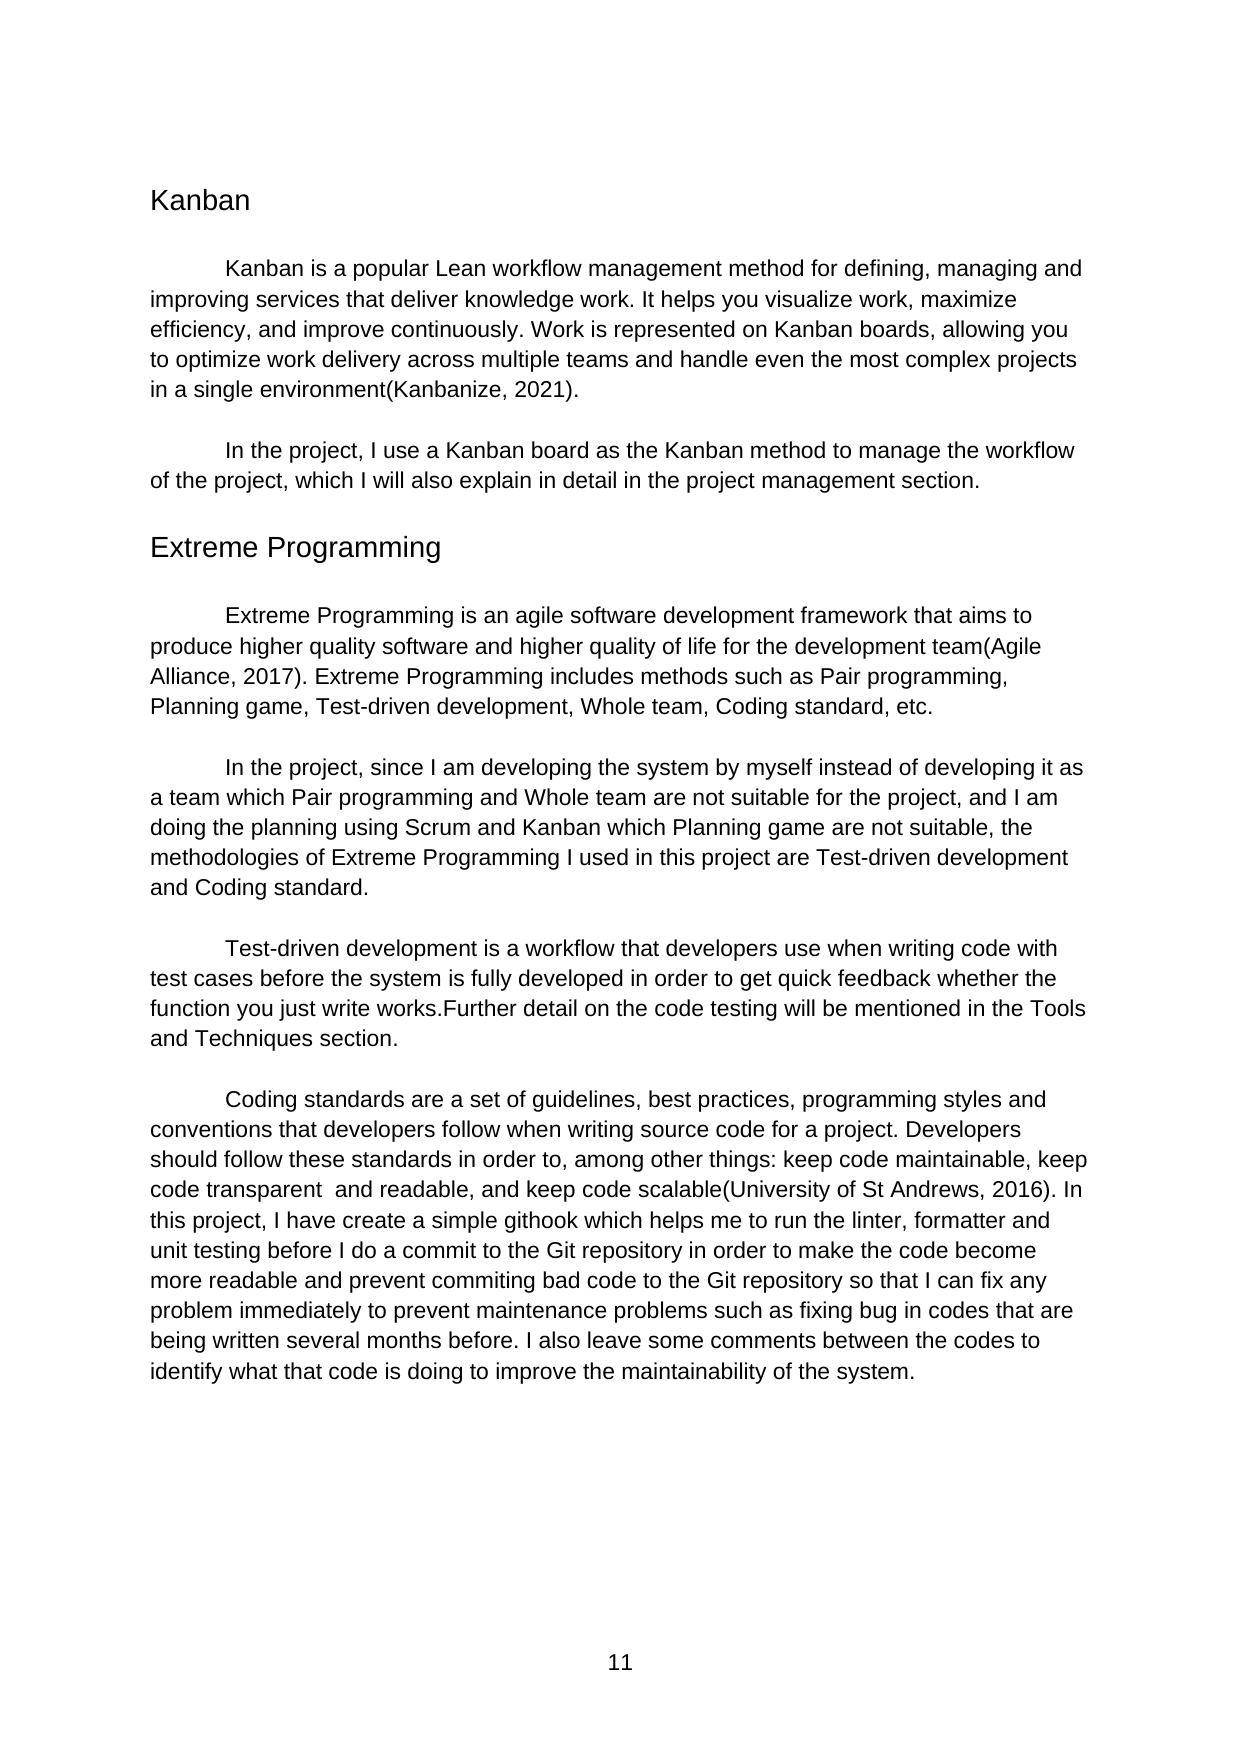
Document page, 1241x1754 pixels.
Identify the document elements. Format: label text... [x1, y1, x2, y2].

text Kanban is a popular Lean workflow management method for defining, managing and improving services that deliver knowledge work. It helps you visualize work, maximize efficiency, and improve continuously. Work is represented on Kanban boards, allowing you to optimize work delivery across multiple teams and handle even the most complex projects in a single environment(Kanbanize, 2021). [150, 255, 1090, 403]
text Test-driven development is a workflow that developers use when writing code with test cases before the system is fully developed in order to get quick feedback whether the function you just write works.Further detail on the code testing will be mentioned in the Tools and Techniques section. [150, 935, 1090, 1052]
subtitle Extreme Programming [150, 530, 1090, 564]
text In the project, I use a Kanban board as the Kanban method to manage the workflow of the project, which I will also explain in detail in the project management section. [150, 437, 1090, 493]
subtitle Kanban [150, 183, 1090, 217]
text Extreme Programming is an agile software development framework that aims to produce higher quality software and higher quality of life for the development team(Agile Alliance, 2017). Extreme Programming includes methods such as Pair programming, Planning game, Test-driven development, Whole team, Coding standard, etc. [150, 602, 1090, 719]
text Coding standards are a set of guidelines, best practices, programming styles and conventions that developers follow when writing source code for a project. Developers should follow these standards in order to, among other things: keep code maintainable, keep code transparent and readable, and keep code scalable(University of St Andrews, 2016). In this project, I have create a simple githook which helps me to run the linter, formatter and unit testing before I do a commit to the Git repository in order to make the code become more readable and prevent commiting bad code to the Git repository so that I can fix any problem immediately to prevent maintenance problems such as fixing bug in codes that are being written several months before. I also leave some comments between the codes to identify what that code is doing to improve the maintainability of the system. [150, 1086, 1090, 1384]
text In the project, since I am developing the system by myself instead of developing it as a team which Pair programming and Whole team are not suitable for the project, and I am doing the planning using Scrum and Kanban which Planning game are not suitable, the methodologies of Extreme Programming I used in this project are Test-driven development and Coding standard. [150, 753, 1090, 901]
